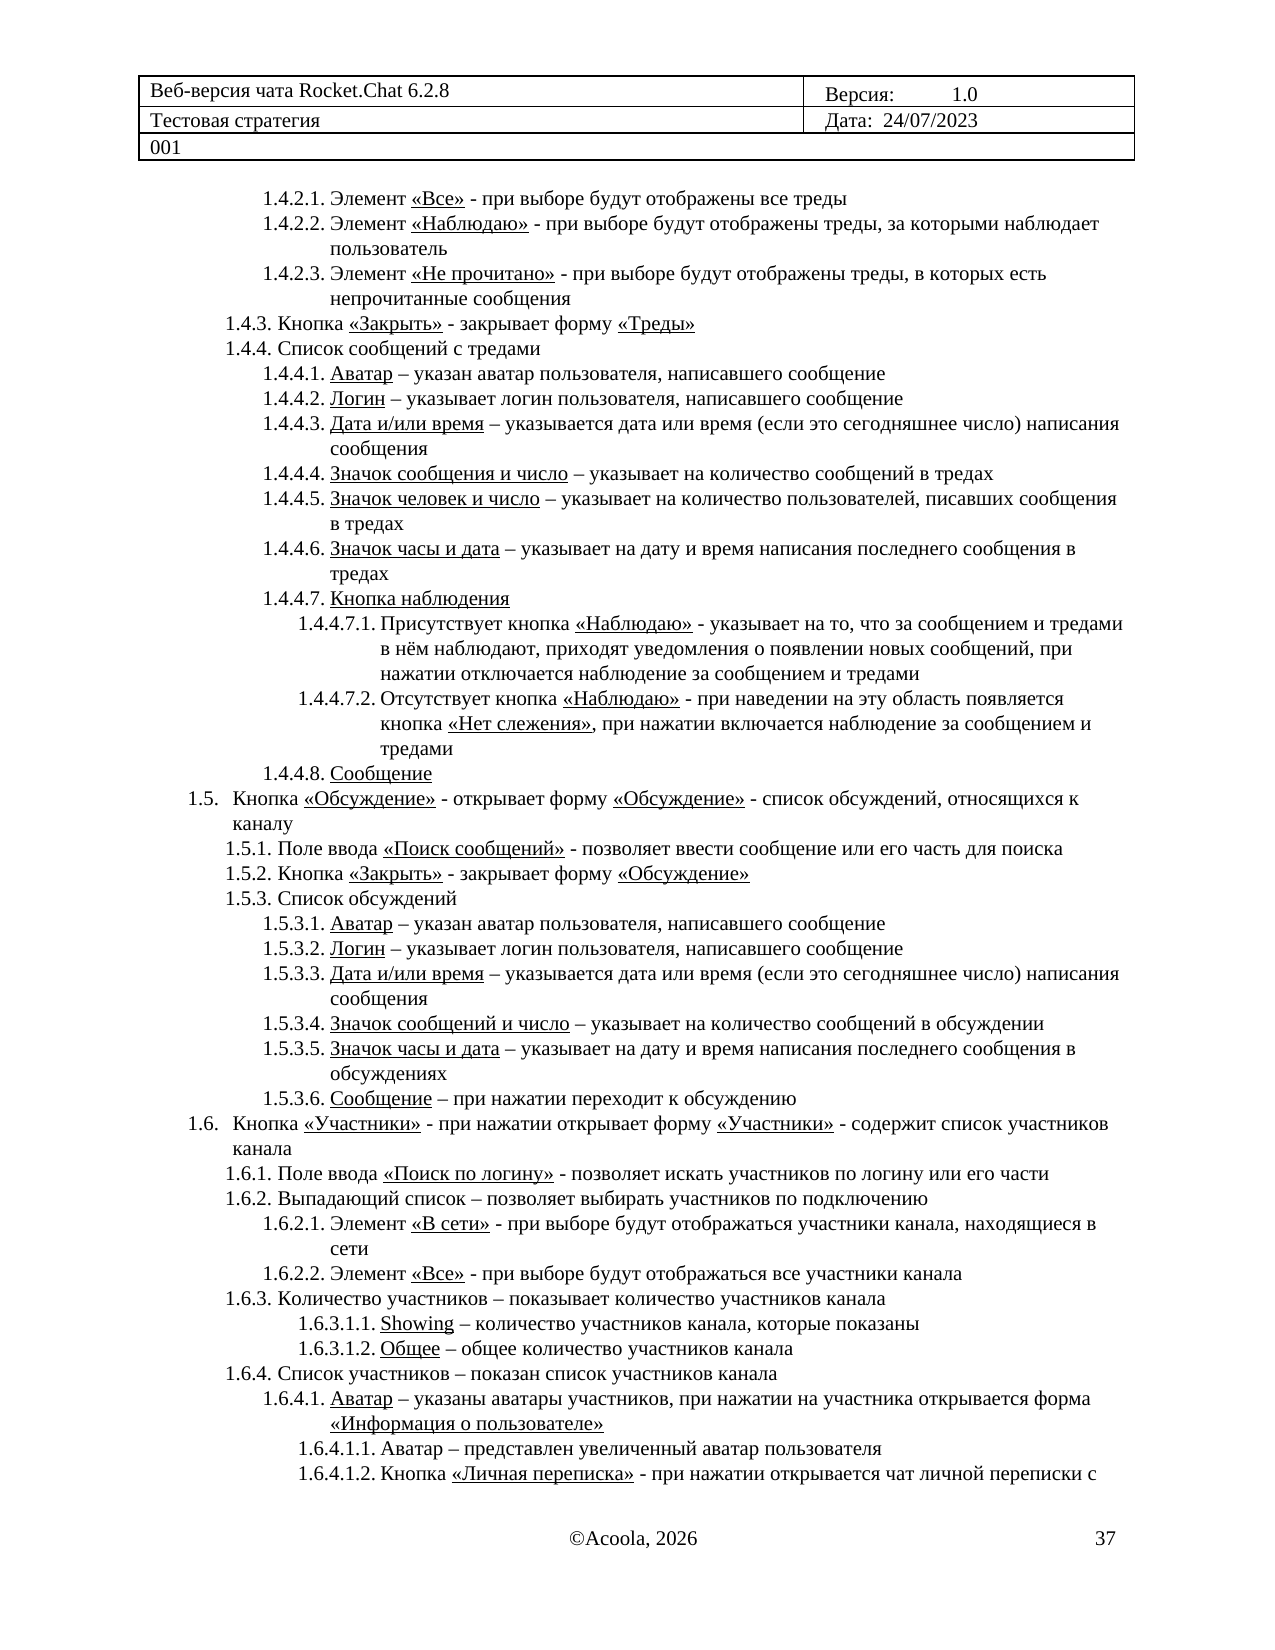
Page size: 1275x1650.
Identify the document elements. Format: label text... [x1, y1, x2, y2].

list Значок сообщения и число – указывает на количество сообщений в тредах [262, 460, 1125, 485]
list Кнопка наблюдения [262, 585, 1125, 610]
list Список участников – показан список участников канала [225, 1360, 1125, 1385]
list Кнопка «Закрыть» - закрывает форму «Треды» [225, 310, 1125, 335]
list Сообщение [262, 760, 1125, 785]
list Элемент «Наблюдаю» - при выборе будут отображены треды, за которыми наблюдает пользователь [262, 210, 1125, 260]
list Дата и/или время – указывается дата или время (если это сегодняшнее число) написания сообщения [262, 960, 1125, 1010]
list Элемент «В сети» - при выборе будут отображаться участники канала, находящиеся в сети [262, 1210, 1125, 1260]
list Аватар – указаны аватары участников, при нажатии на участника открывается форма «Информация о пользователе» [262, 1385, 1125, 1435]
list Значок часы и дата – указывает на дату и время написания последнего сообщения в обсуждениях [262, 1035, 1125, 1085]
list Отсутствует кнопка «Наблюдаю» - при наведении на эту область появляется кнопка «Нет слежения», при нажатии включается наблюдение за сообщением и тредами [298, 685, 1125, 760]
list Элемент «Все» - при выборе будут отображены все треды [262, 185, 1125, 210]
list Логин – указывает логин пользователя, написавшего сообщение [262, 385, 1125, 410]
list Логин – указывает логин пользователя, написавшего сообщение [262, 935, 1125, 960]
list Количество участников – показывает количество участников канала [225, 1285, 1125, 1310]
list Кнопка «Обсуждение» - открывает форму «Обсуждение» - список обсуждений, относящихся к каналу [187, 785, 1125, 835]
list Showing – количество участников канала, которые показаны [298, 1310, 1125, 1335]
list Кнопка «Закрыть» - закрывает форму «Обсуждение» [225, 860, 1125, 885]
list Список обсуждений [225, 885, 1125, 910]
list Выпадающий список – позволяет выбирать участников по подключению [225, 1185, 1125, 1210]
list Аватар – указан аватар пользователя, написавшего сообщение [262, 360, 1125, 385]
list Присутствует кнопка «Наблюдаю» - указывает на то, что за сообщением и тредами в нём наблюдают, приходят уведомления о появлении новых сообщений, при нажатии отключается наблюдение за сообщением и тредами [298, 610, 1125, 685]
list Элемент «Не прочитано» - при выборе будут отображены треды, в которых есть непрочитанные сообщения [262, 260, 1125, 310]
list Список сообщений с тредами [225, 335, 1125, 360]
list Значок сообщений и число – указывает на количество сообщений в обсуждении [262, 1010, 1125, 1035]
list Поле ввода «Поиск по логину» - позволяет искать участников по логину или его части [225, 1160, 1125, 1185]
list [298, 1460, 1125, 1485]
list Аватар – представлен увеличенный аватар пользователя [298, 1435, 1125, 1460]
list Сообщение – при нажатии переходит к обсуждению [262, 1085, 1125, 1110]
list Общее – общее количество участников канала [298, 1335, 1125, 1360]
list Значок человек и число – указывает на количество пользователей, писавших сообщения в тредах [262, 485, 1125, 535]
list Аватар – указан аватар пользователя, написавшего сообщение [262, 910, 1125, 935]
list Элемент «Все» - при выборе будут отображаться все участники канала [262, 1260, 1125, 1285]
list Дата и/или время – указывается дата или время (если это сегодняшнее число) написания сообщения [262, 410, 1125, 460]
list Поле ввода «Поиск сообщений» - позволяет ввести сообщение или его часть для поиска [225, 835, 1125, 860]
list Значок часы и дата – указывает на дату и время написания последнего сообщения в тредах [262, 535, 1125, 585]
list Кнопка «Участники» - при нажатии открывает форму «Участники» - содержит список участников канала [187, 1110, 1125, 1160]
